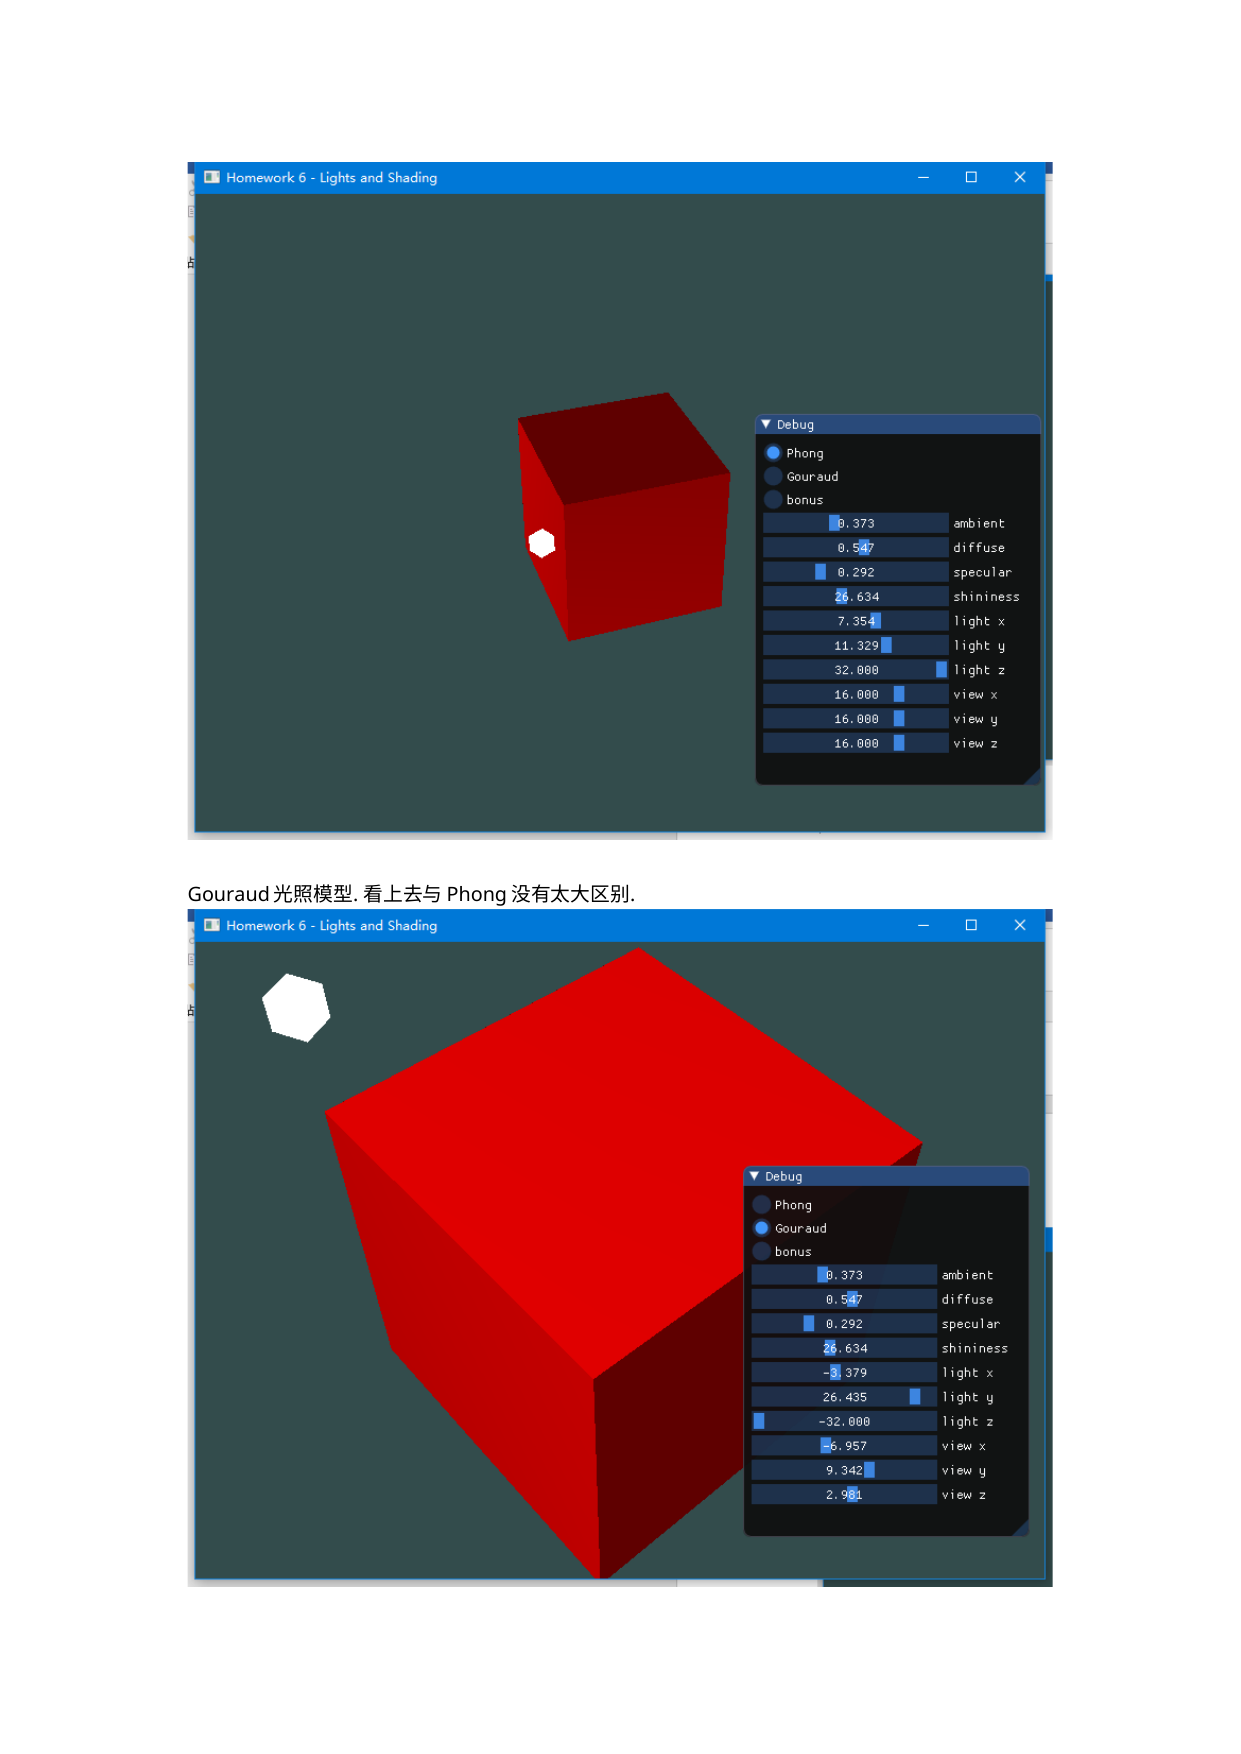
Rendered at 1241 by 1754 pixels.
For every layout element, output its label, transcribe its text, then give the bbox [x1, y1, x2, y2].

text Gouraud光照模型. 看上去与Phong没有太大区别. [187, 877, 1053, 909]
picture [187, 162, 1053, 840]
picture [187, 909, 1053, 1587]
